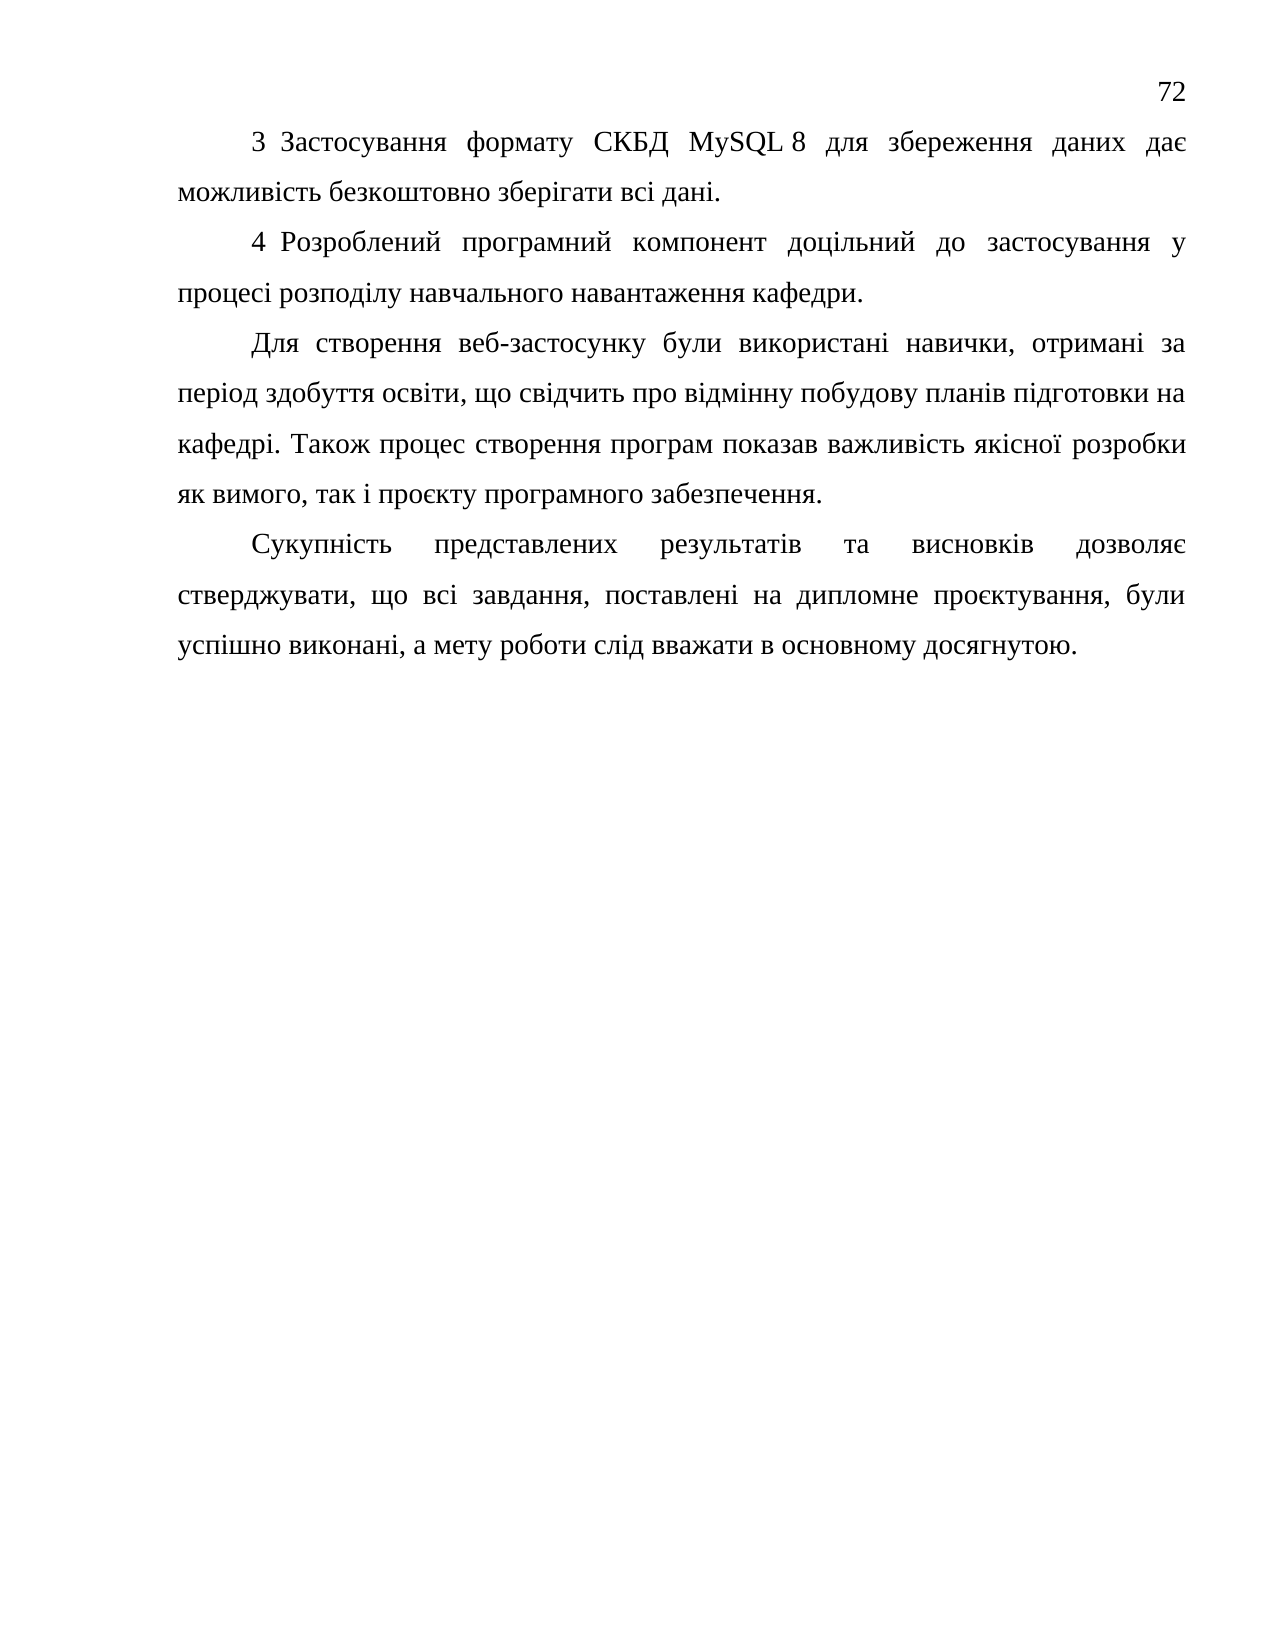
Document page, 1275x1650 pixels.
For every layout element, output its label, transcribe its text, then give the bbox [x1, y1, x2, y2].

text Для створення веб-застосунку були використані навички, отримані за період здобуття освіти, що свідчить про відмінну побудову планів підготовки на кафедрі. Також процес створення програм показав важливість якісної розробки як вимого, так і проєкту програмного забезпечення. [177, 325, 1186, 510]
list Розроблений програмний компонент доцільний до застосування у процесі розподілу навчального навантаження кафедри. [177, 224, 1186, 308]
text Сукупність представлених результатів та висновків дозволяє стверджувати, що всі завдання, поставлені на дипломне проєктування, були успішно виконані, а мету роботи слід вважати в основному досягнутою. [177, 526, 1186, 661]
list Застосування формату СКБД MySQL 8 для збереження даних дає можливість безкоштовно зберігати всі дані. [177, 124, 1186, 208]
